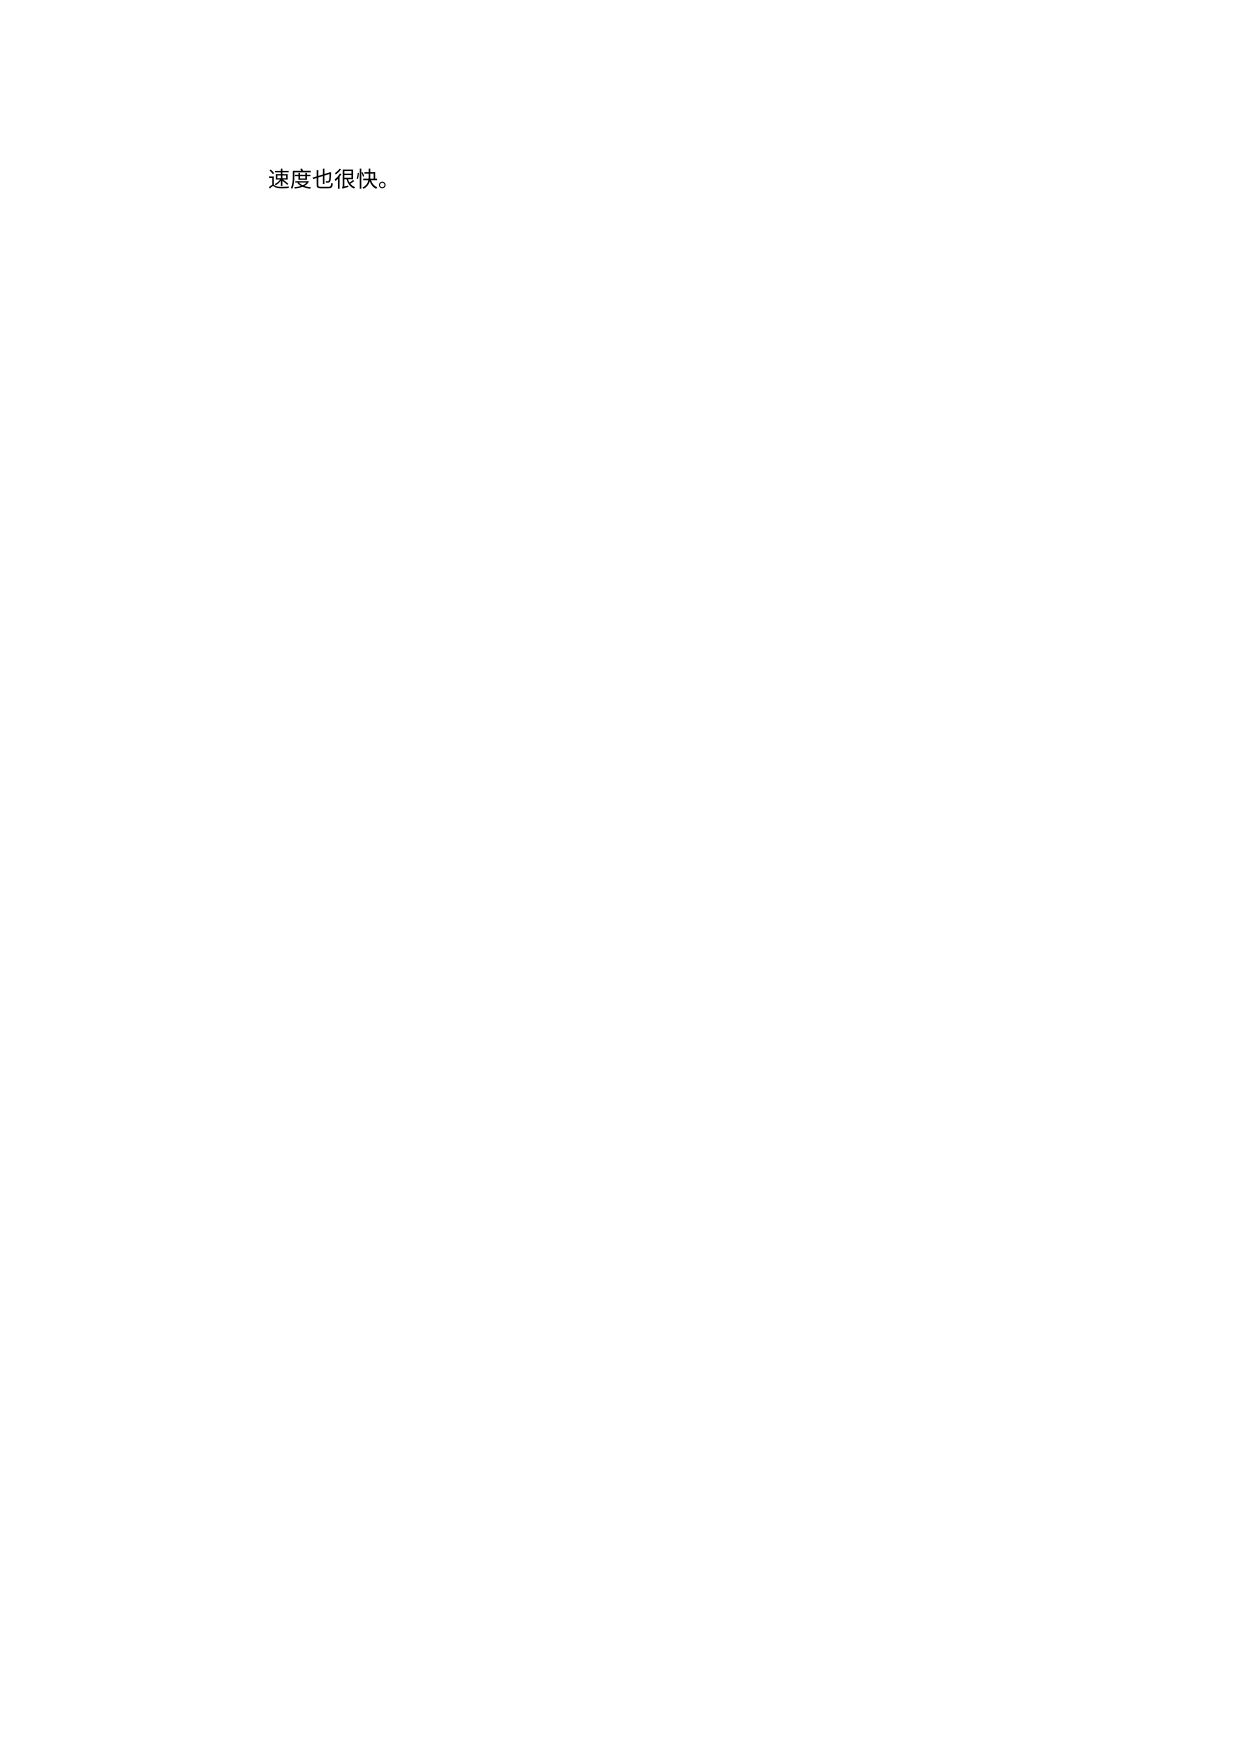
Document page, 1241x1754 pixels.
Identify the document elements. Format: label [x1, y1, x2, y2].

list [231, 162, 1053, 194]
